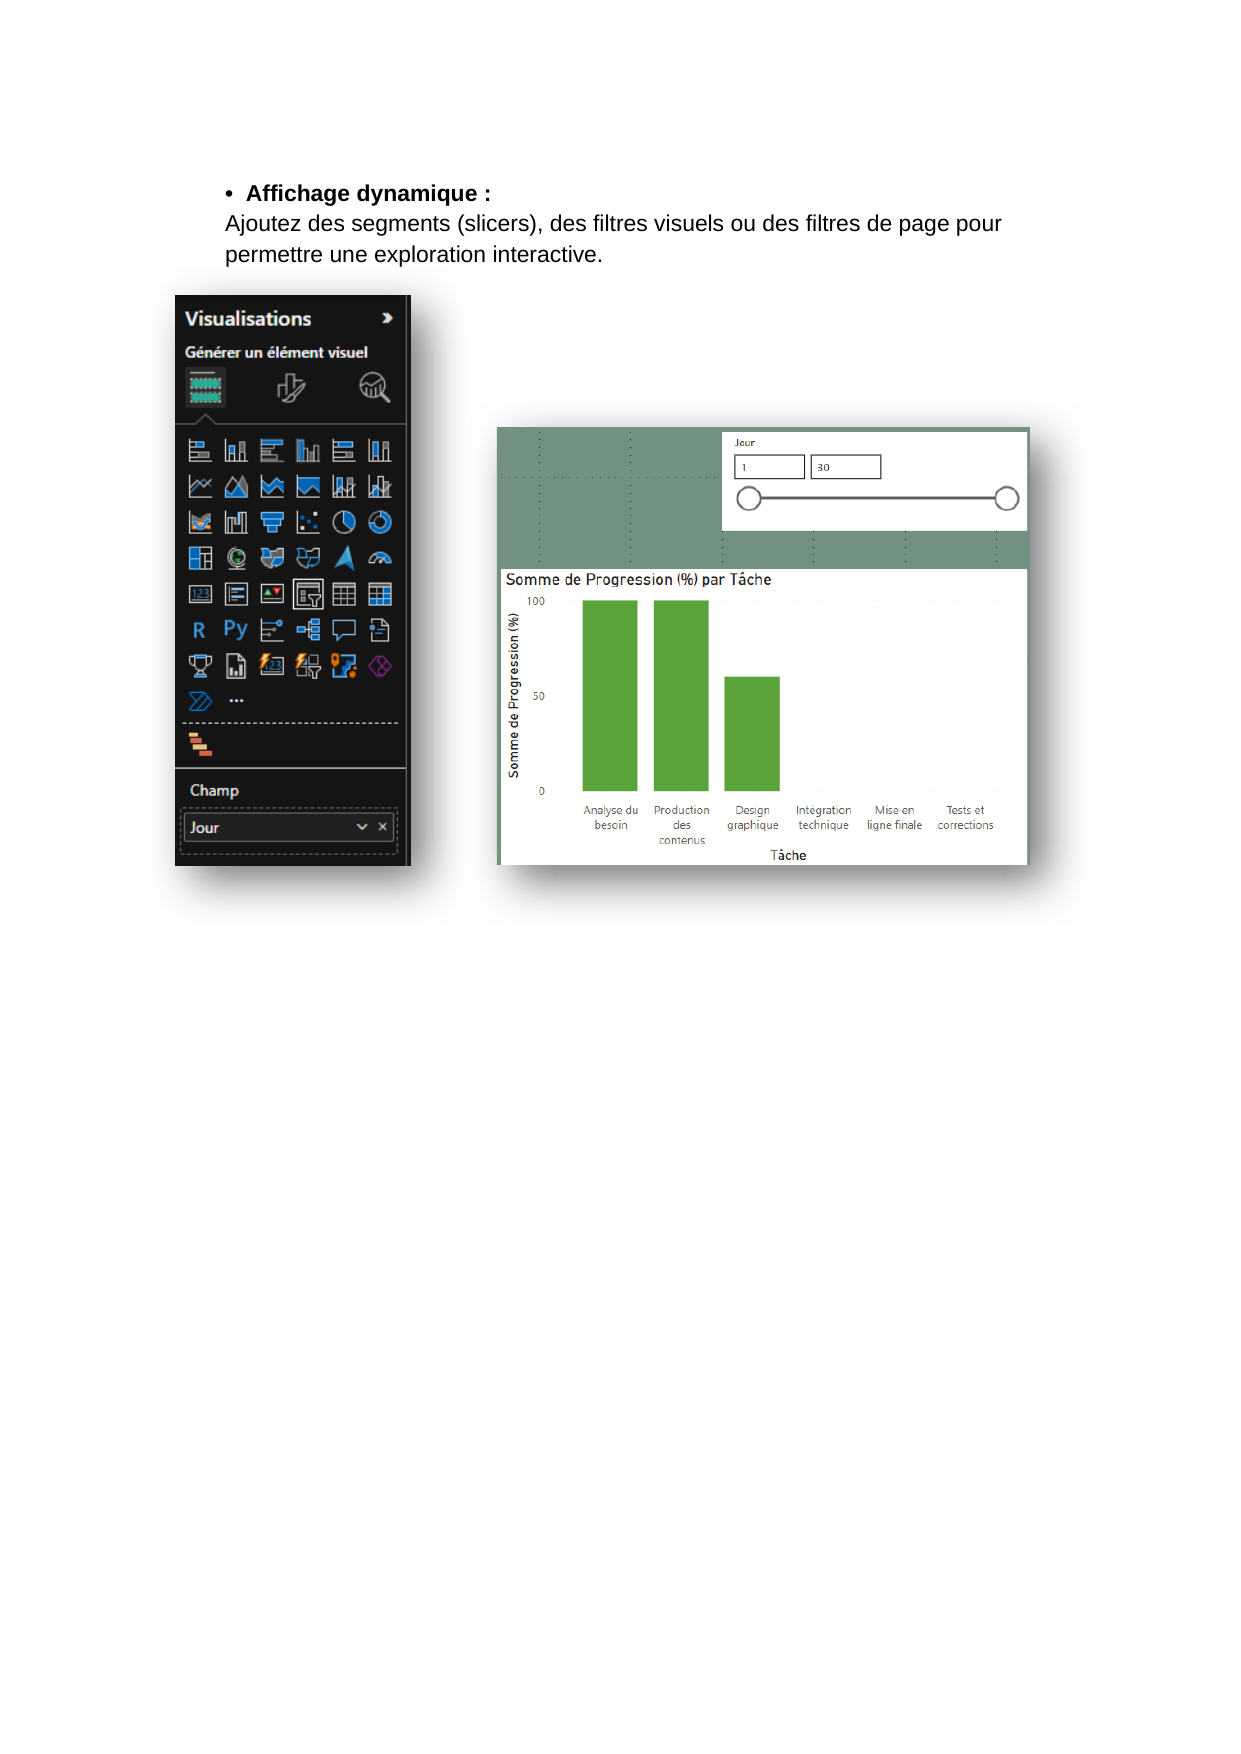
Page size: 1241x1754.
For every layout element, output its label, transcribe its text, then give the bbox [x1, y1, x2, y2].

picture [496, 427, 1030, 865]
list • Affichage dynamique : [225, 180, 1090, 207]
picture [175, 295, 411, 866]
list Ajoutez des segments (slicers), des filtres visuels ou des filtres de page pour permettre une exploration interactive. [225, 210, 1090, 267]
